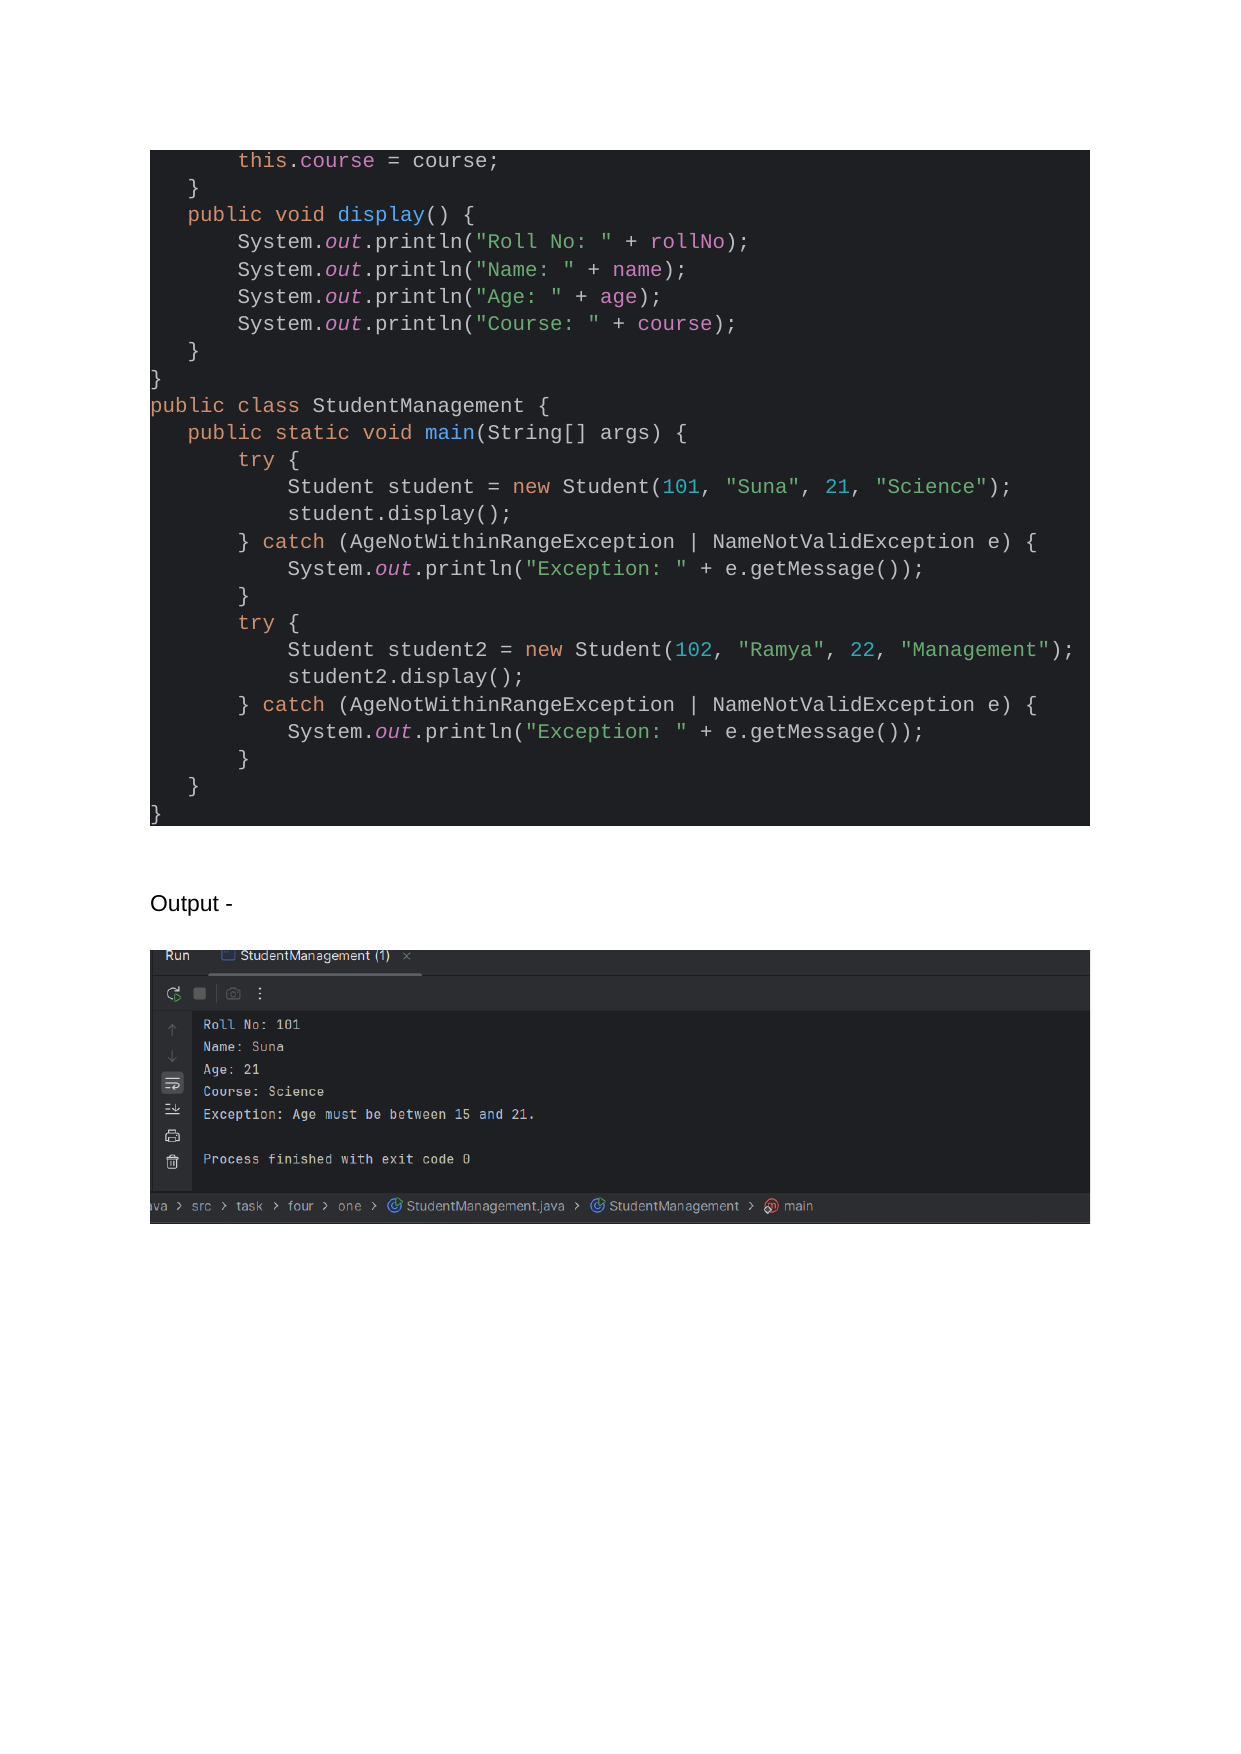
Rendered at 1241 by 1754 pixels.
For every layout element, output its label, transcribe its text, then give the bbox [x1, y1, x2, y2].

text try { [150, 449, 1090, 473]
text Student student2 = new Student(102, "Ramya", 22, "Management"); [150, 639, 1090, 663]
text System.out.println("Exception: " + e.getMessage()); [150, 721, 1090, 744]
text } [150, 367, 1090, 391]
text System.out.println("Age: " + age); [150, 286, 1090, 309]
text } [150, 748, 1090, 772]
text try { [150, 612, 1090, 636]
picture [150, 950, 1091, 1224]
text Student student = new Student(101, "Suna", 21, "Science"); [150, 476, 1090, 500]
text public void display() { [150, 204, 1090, 228]
text } [150, 802, 1090, 826]
text public class StudentManagement { [150, 395, 1090, 418]
text } [150, 775, 1090, 799]
text } [150, 177, 1090, 201]
text System.out.println("Roll No: " + rollNo); [150, 232, 1090, 255]
text } catch (AgeNotWithinRangeException | NameNotValidException e) { [150, 694, 1090, 717]
text System.out.println("Exception: " + e.getMessage()); [150, 558, 1090, 581]
text } [150, 340, 1090, 364]
text student2.display(); [150, 667, 1090, 690]
text } [150, 585, 1090, 609]
text System.out.println("Name: " + name); [150, 259, 1090, 282]
text student.display(); [150, 503, 1090, 527]
text } catch (AgeNotWithinRangeException | NameNotValidException e) { [150, 531, 1090, 554]
text Output - [150, 890, 1090, 916]
text public static void main(String[] args) { [150, 422, 1090, 446]
text System.out.println("Course: " + course); [150, 313, 1090, 337]
text this.course = course; [150, 150, 1090, 174]
